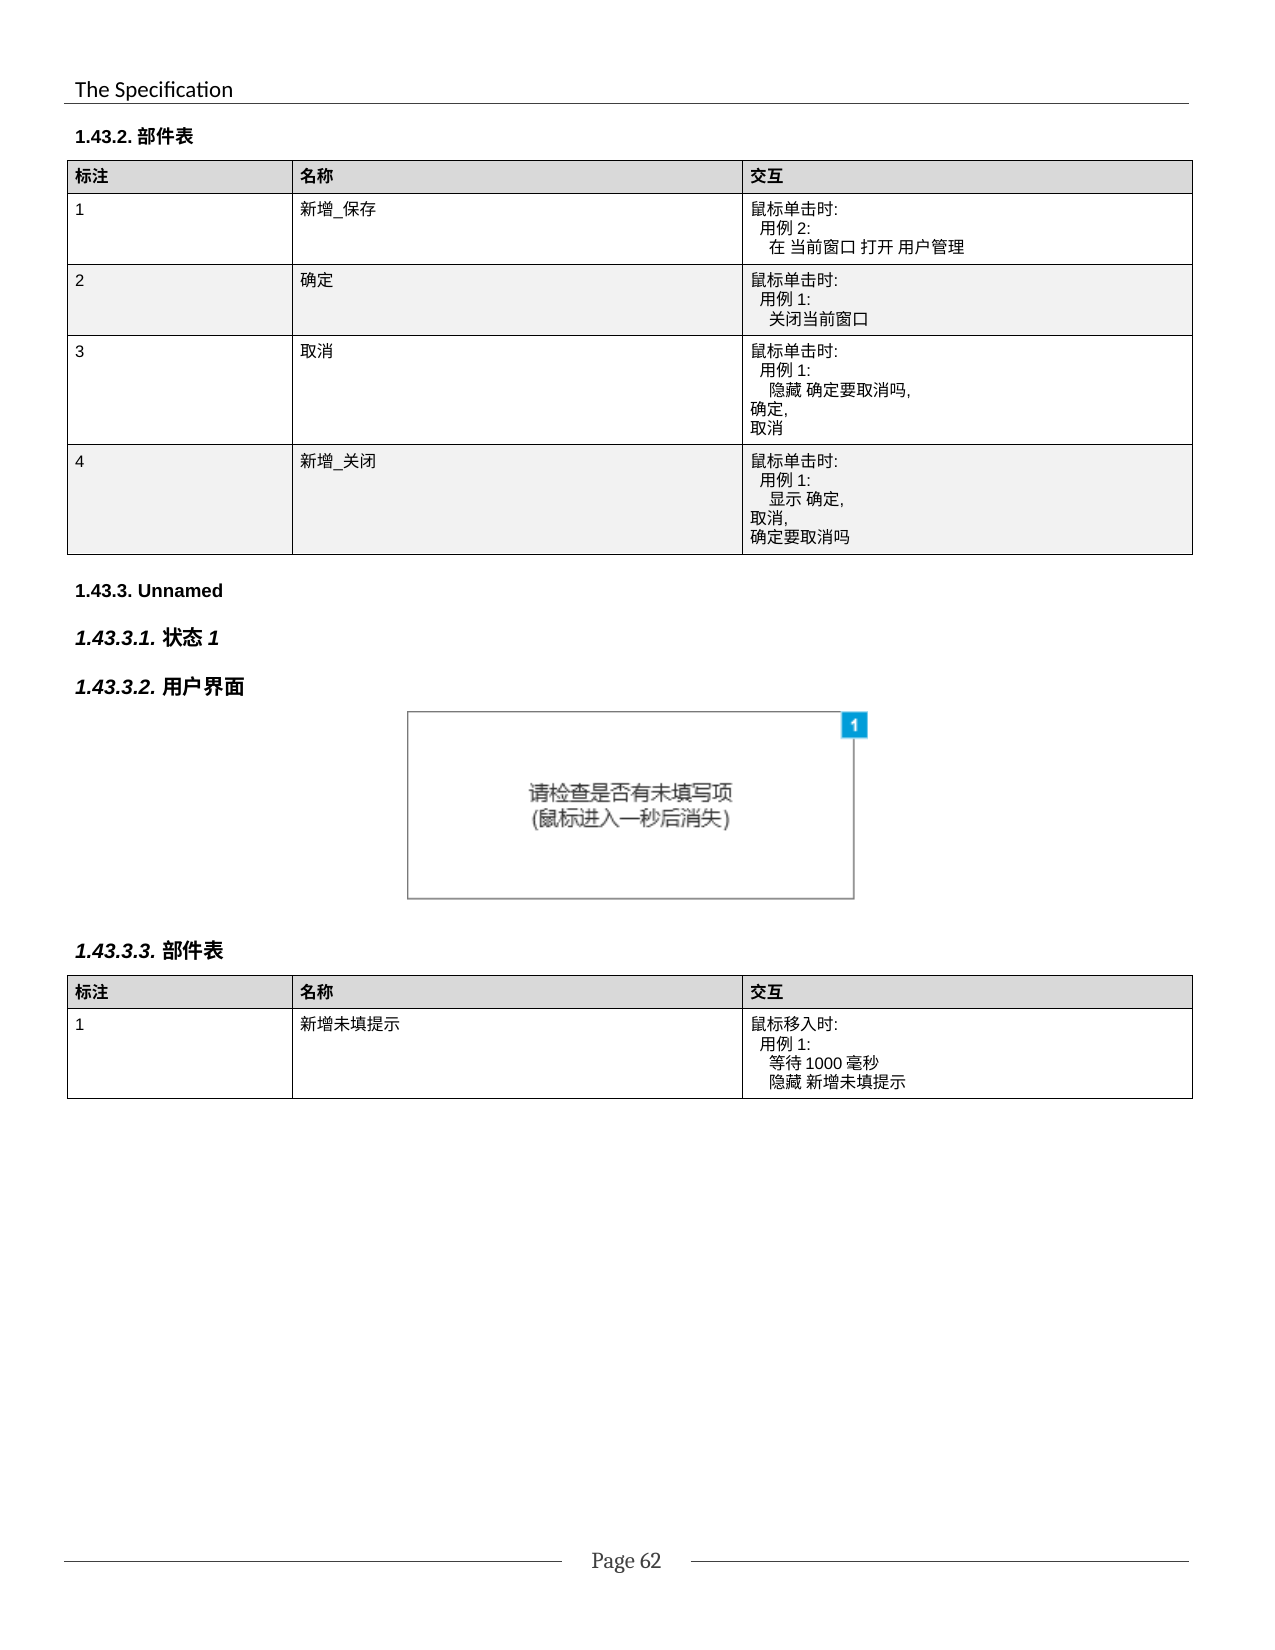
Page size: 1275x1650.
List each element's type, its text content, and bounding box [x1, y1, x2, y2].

table_cell 1 [68, 194, 292, 264]
table_cell 鼠标移入时: 用例 1: 等待1000毫秒 隐藏 新增未填提示 [743, 1009, 1192, 1098]
table_cell 4 [68, 445, 292, 553]
table_header 名称 [293, 161, 742, 193]
table_cell 新增_保存 [293, 194, 742, 264]
table_header 交互 [743, 161, 1192, 193]
table_header 交互 [743, 976, 1192, 1008]
table_cell 确定 [293, 265, 742, 335]
table_cell 鼠标单击时: 用例 1: 关闭当前窗口 [743, 265, 1192, 335]
table_header 名称 [293, 976, 742, 1008]
table_cell 新增_关闭 [293, 445, 742, 553]
table_header 标注 [68, 161, 292, 193]
subtitle Unnamed [75, 579, 1200, 601]
table_cell 新增未填提示 [293, 1009, 742, 1098]
table_cell 鼠标单击时: 用例 2: 在 当前窗口 打开 用户管理 [743, 194, 1192, 264]
subtitle 状态1 [75, 626, 1200, 650]
table_header 标注 [68, 976, 292, 1008]
subtitle 用户界面 [75, 675, 1200, 699]
table_cell 鼠标单击时: 用例 1: 隐藏 确定要取消吗, 确定, 取消 [743, 336, 1192, 444]
table_cell 3 [68, 336, 292, 444]
subtitle 部件表 [75, 938, 1200, 963]
subtitle 部件表 [75, 126, 1200, 147]
table_cell 2 [68, 265, 292, 335]
table_cell 取消 [293, 336, 742, 444]
table_cell 1 [68, 1009, 292, 1098]
table_cell 鼠标单击时: 用例 1: 显示 确定, 取消, 确定要取消吗 [743, 445, 1192, 553]
